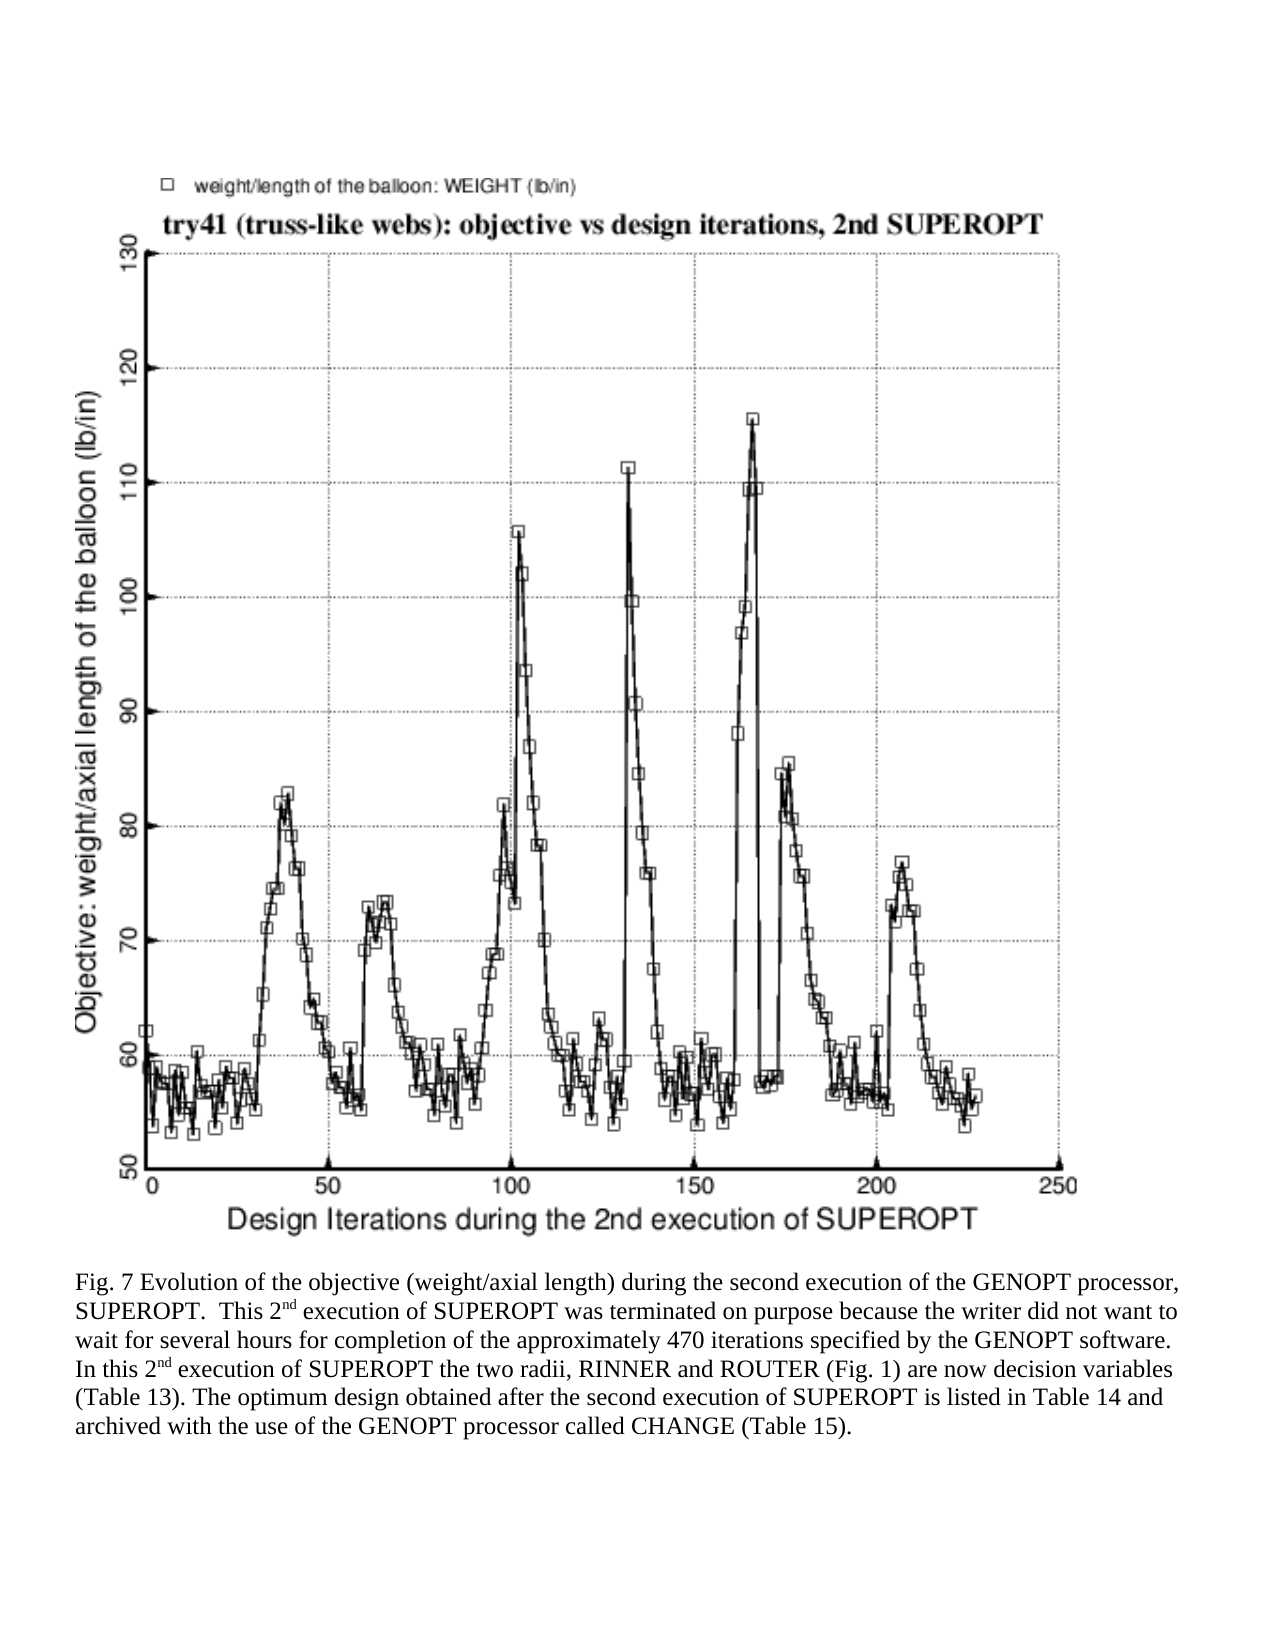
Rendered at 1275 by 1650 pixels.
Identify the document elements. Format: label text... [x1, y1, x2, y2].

picture [75, 178, 1077, 1239]
text Fig. 7 Evolution of the objective (weight/axial length) during the second execution of the GENOPT processor, SUPEROPT. This 2nd execution of SUPEROPT was terminated on purpose because the writer did not want to wait for several hours for completion of the approximately 470 iterations specified by the GENOPT software. In this 2nd execution of SUPEROPT the two radii, RINNER and ROUTER (Fig. 1) are now decision variables (Table 13). The optimum design obtained after the second execution of SUPEROPT is listed in Table 14 and archived with the use of the GENOPT processor called CHANGE (Table 15). [75, 1267, 1200, 1440]
